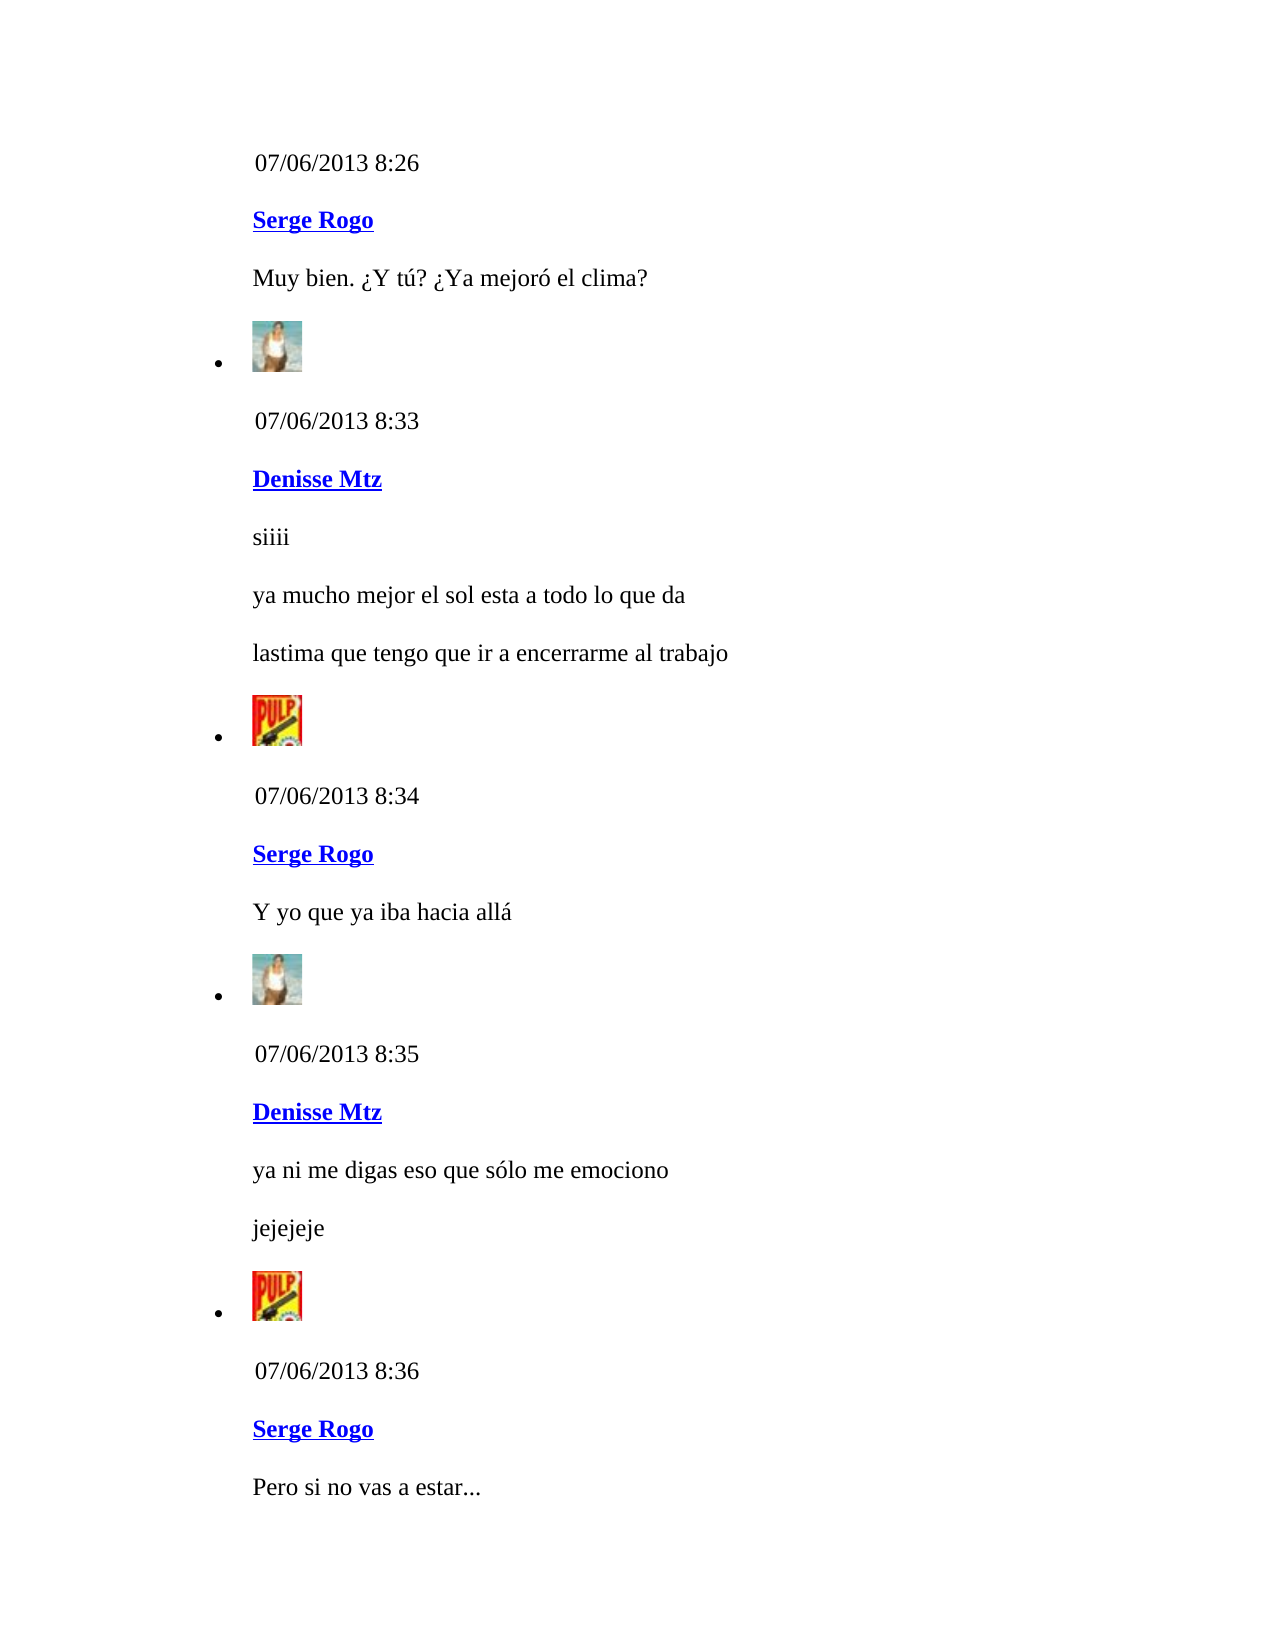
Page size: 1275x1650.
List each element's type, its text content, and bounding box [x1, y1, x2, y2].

picture [252, 695, 303, 746]
picture [252, 1271, 303, 1321]
text Serge Rogo [252, 839, 1098, 867]
text Denisse Mtz [252, 1097, 1098, 1126]
text ya mucho mejor el sol esta a todo lo que da [252, 580, 1098, 609]
text Serge Rogo [252, 1414, 1098, 1443]
text Pero si no vas a estar... [252, 1472, 1098, 1501]
text siiii [252, 522, 1098, 551]
text Muy bien. ¿Y tú? ¿Ya mejoró el clima? [252, 263, 1098, 292]
text 07/06/2013 8:36 [252, 1356, 1098, 1385]
text 07/06/2013 8:26 [252, 148, 1098, 176]
text lastima que tengo que ir a encerrarme al trabajo [252, 638, 1098, 667]
text Y yo que ya iba hacia allá [252, 897, 1098, 925]
picture [252, 321, 303, 372]
text 07/06/2013 8:35 [252, 1039, 1098, 1068]
text jejejeje [252, 1213, 1098, 1242]
picture [252, 954, 303, 1005]
text ya ni me digas eso que sólo me emociono [252, 1155, 1098, 1184]
text Denisse Mtz [252, 464, 1098, 493]
text Serge Rogo [252, 206, 1098, 234]
text 07/06/2013 8:33 [252, 406, 1098, 435]
text 07/06/2013 8:34 [252, 781, 1098, 809]
